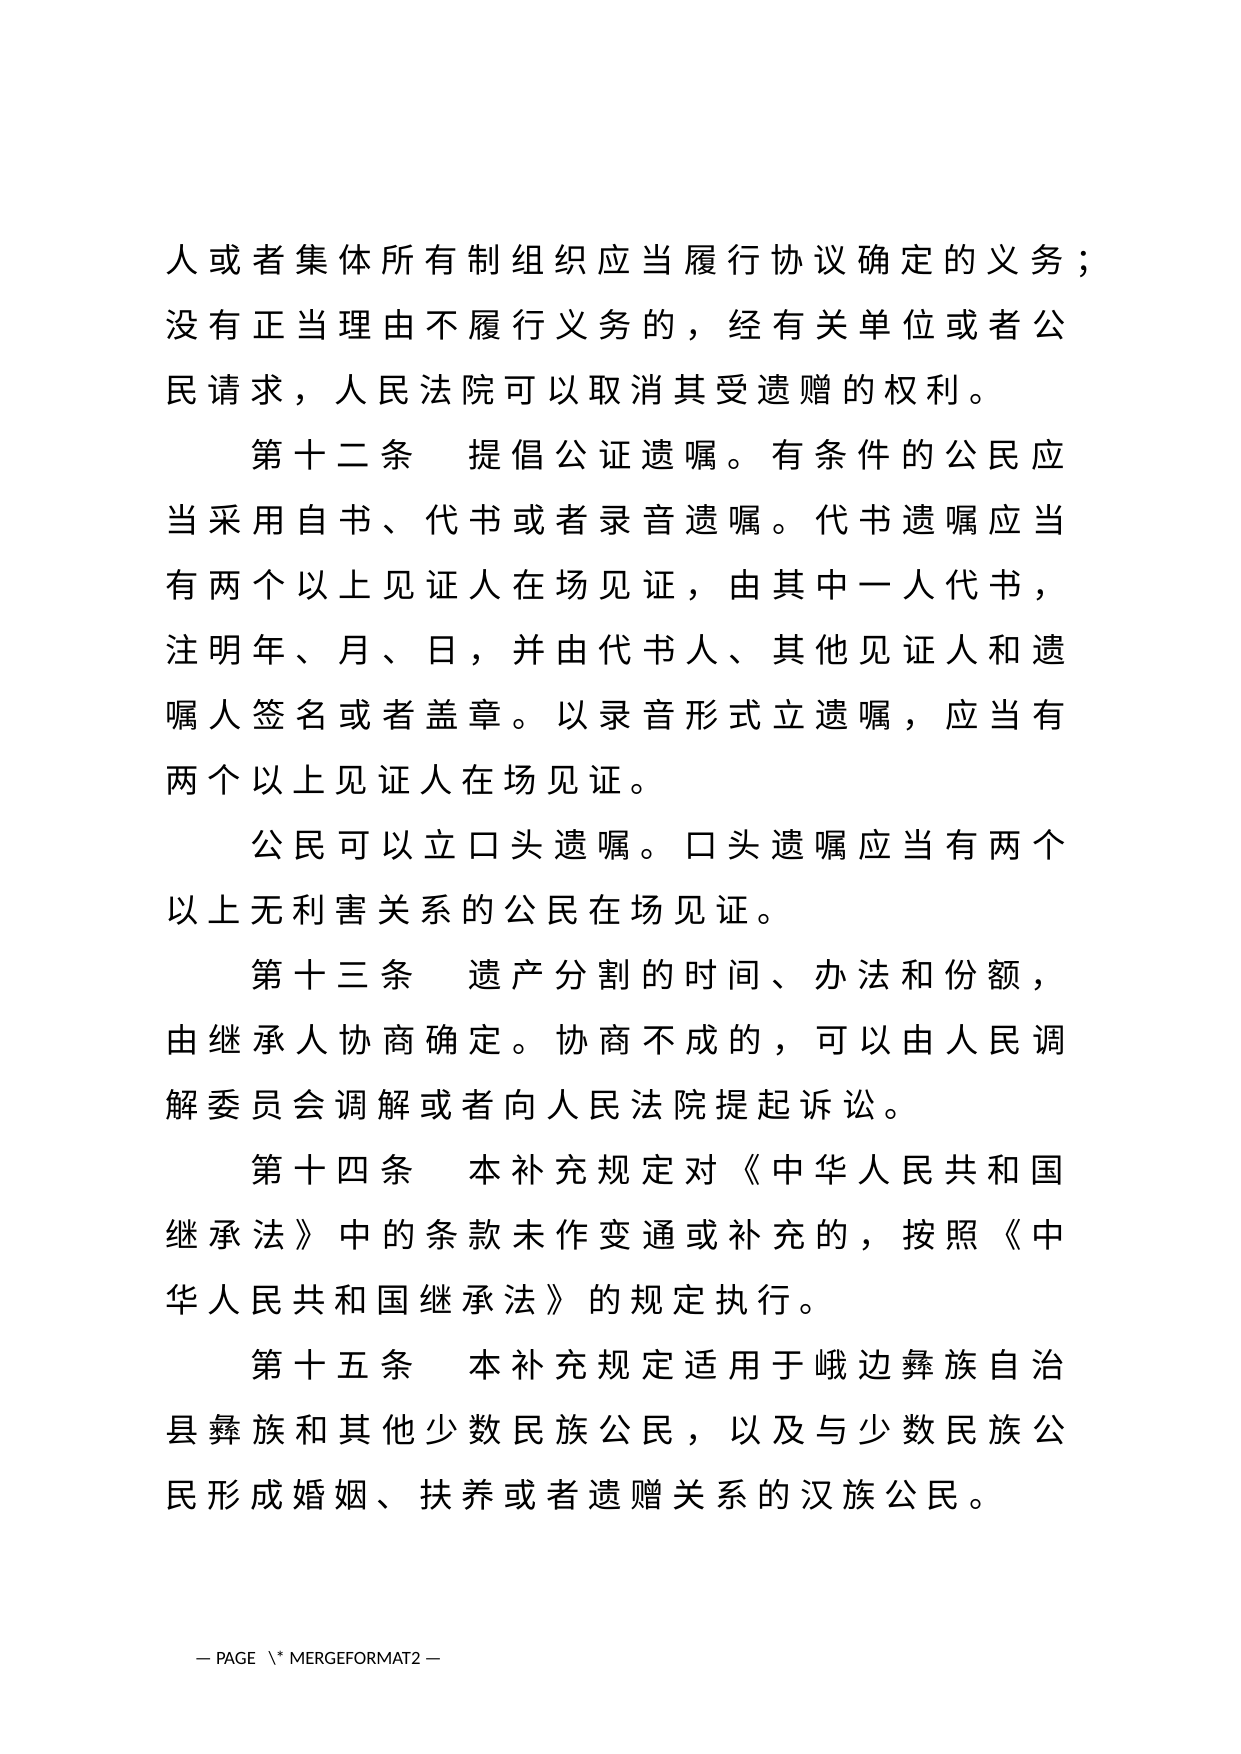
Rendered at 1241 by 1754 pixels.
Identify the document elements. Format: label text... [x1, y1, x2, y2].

text 第十二条 提倡公证遗嘱。有条件的公民应当采用自书、代书或者录音遗嘱。代书遗嘱应当有两个以上见证人在场见证，由其中一人代书，注明年、月、日，并由代书人、其他见证人和遗嘱人签名或者盖章。以录音形式立遗嘱，应当有两个以上见证人在场见证。 [165, 421, 1075, 811]
text 第十三条 遗产分割的时间、办法和份额，由继承人协商确定。协商不成的，可以由人民调解委员会调解或者向人民法院提起诉讼。 [165, 941, 1075, 1136]
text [165, 226, 1075, 421]
text 第十五条 本补充规定适用于峨边彝族自治县彝族和其他少数民族公民，以及与少数民族公民形成婚姻、扶养或者遗赠关系的汉族公民。 [165, 1331, 1075, 1526]
text 第十四条 本补充规定对《中华人民共和国继承法》中的条款未作变通或补充的，按照《中华人民共和国继承法》的规定执行。 [165, 1136, 1075, 1331]
text 公民可以立口头遗嘱。口头遗嘱应当有两个以上无利害关系的公民在场见证。 [165, 811, 1075, 941]
